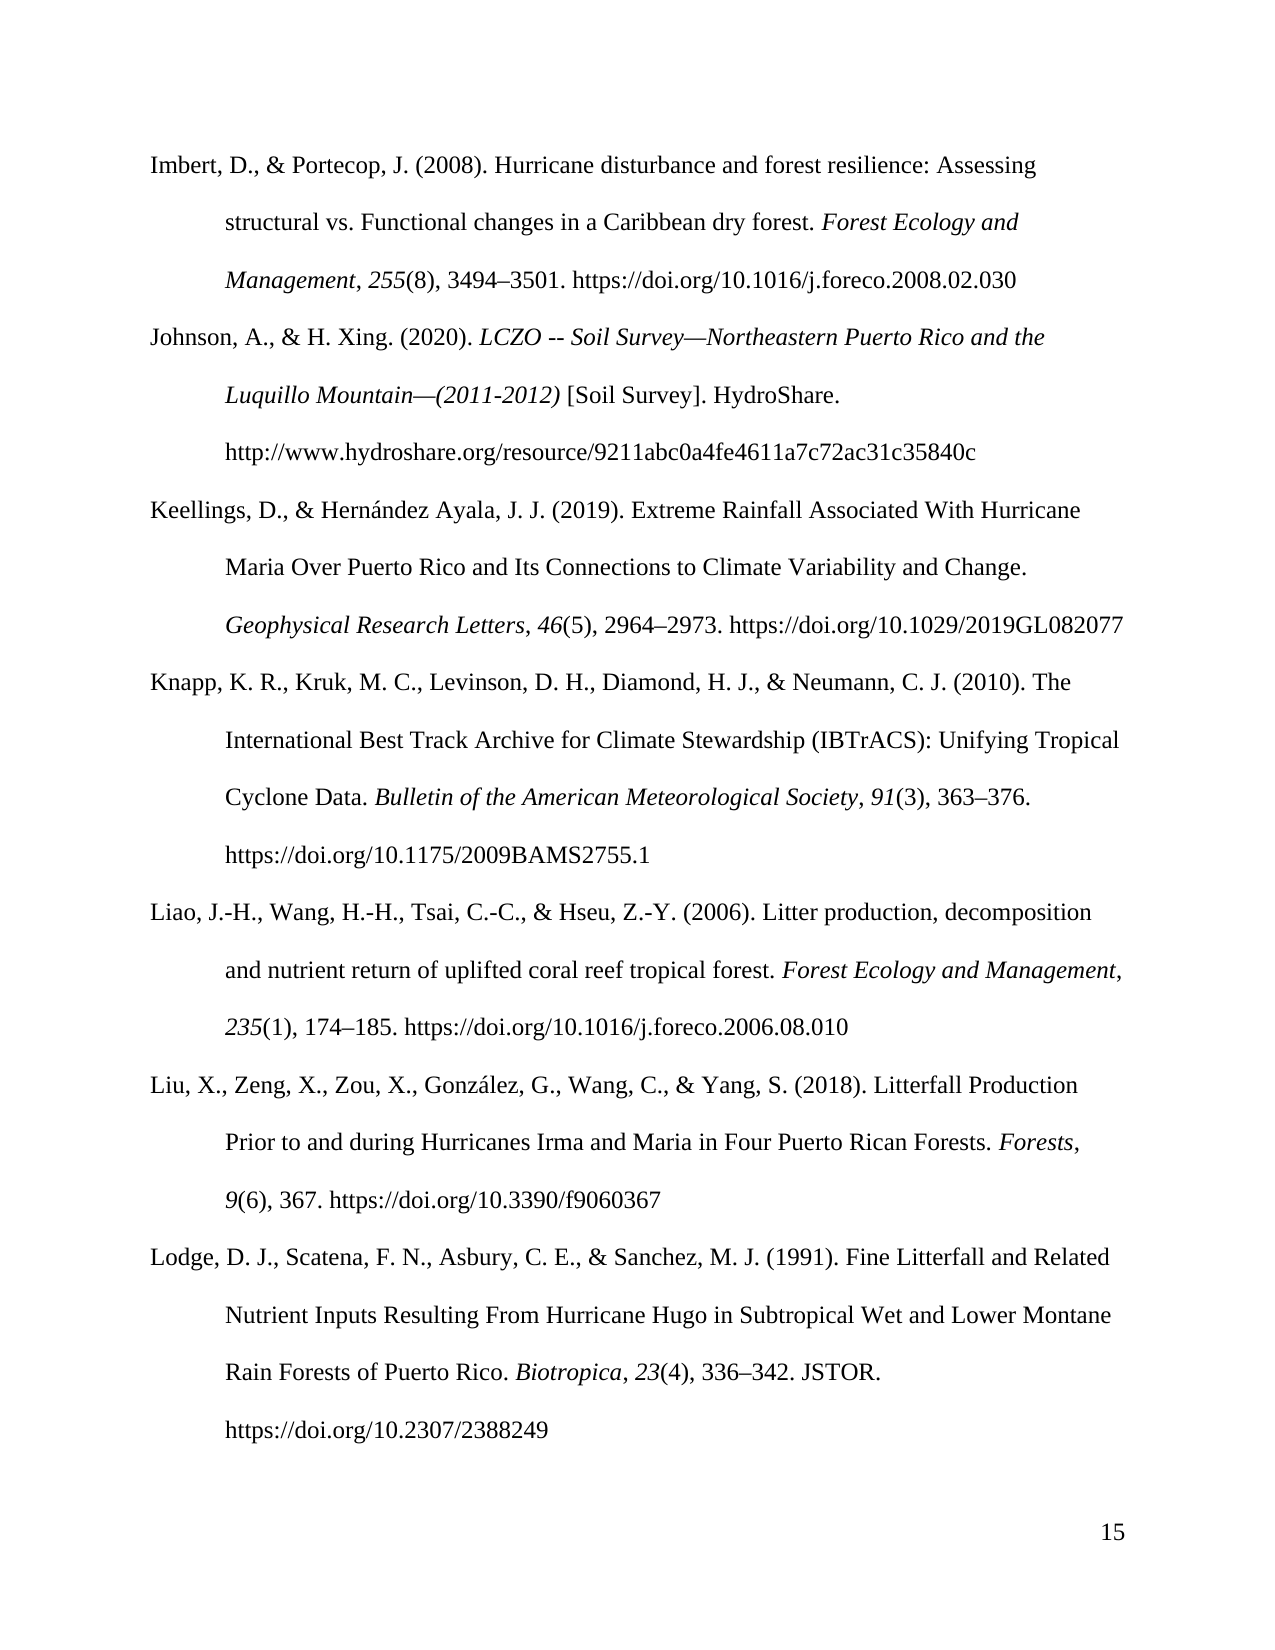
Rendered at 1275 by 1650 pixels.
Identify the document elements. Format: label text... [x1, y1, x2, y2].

text Liu, X., Zeng, X., Zou, X., González, G., Wang, C., & Yang, S. (2018). Litterfall Production Prior to and during Hurricanes Irma and Maria in Four Puerto Rican Forests. Forests, 9(6), 367. https://doi.org/10.3390/f9060367 [150, 1070, 1125, 1214]
text Lodge, D. J., Scatena, F. N., Asbury, C. E., & Sanchez, M. J. (1991). Fine Litterfall and Related Nutrient Inputs Resulting From Hurricane Hugo in Subtropical Wet and Lower Montane Rain Forests of Puerto Rico. Biotropica, 23(4), 336–342. JSTOR. https://doi.org/10.2307/2388249 [150, 1242, 1125, 1444]
text Liao, J.-H., Wang, H.-H., Tsai, C.-C., & Hseu, Z.-Y. (2006). Litter production, decomposition and nutrient return of uplifted coral reef tropical forest. Forest Ecology and Management, 235(1), 174–185. https://doi.org/10.1016/j.foreco.2006.08.010 [150, 897, 1125, 1041]
text Knapp, K. R., Kruk, M. C., Levinson, D. H., Diamond, H. J., & Neumann, C. J. (2010). The International Best Track Archive for Climate Stewardship (IBTrACS): Unifying Tropical Cyclone Data. Bulletin of the American Meteorological Society, 91(3), 363–376. https://doi.org/10.1175/2009BAMS2755.1 [150, 667, 1125, 869]
text Imbert, D., & Portecop, J. (2008). Hurricane disturbance and forest resilience: Assessing structural vs. Functional changes in a Caribbean dry forest. Forest Ecology and Management, 255(8), 3494–3501. https://doi.org/10.1016/j.foreco.2008.02.030 [150, 150, 1125, 294]
text Keellings, D., & Hernández Ayala, J. J. (2019). Extreme Rainfall Associated With Hurricane Maria Over Puerto Rico and Its Connections to Climate Variability and Change. Geophysical Research Letters, 46(5), 2964–2973. https://doi.org/10.1029/2019GL082077 [150, 495, 1125, 639]
text Johnson, A., & H. Xing. (2020). LCZO -- Soil Survey—Northeastern Puerto Rico and the Luquillo Mountain—(2011-2012) [Soil Survey]. HydroShare. http://www.hydroshare.org/resource/9211abc0a4fe4611a7c72ac31c35840c [150, 322, 1125, 466]
